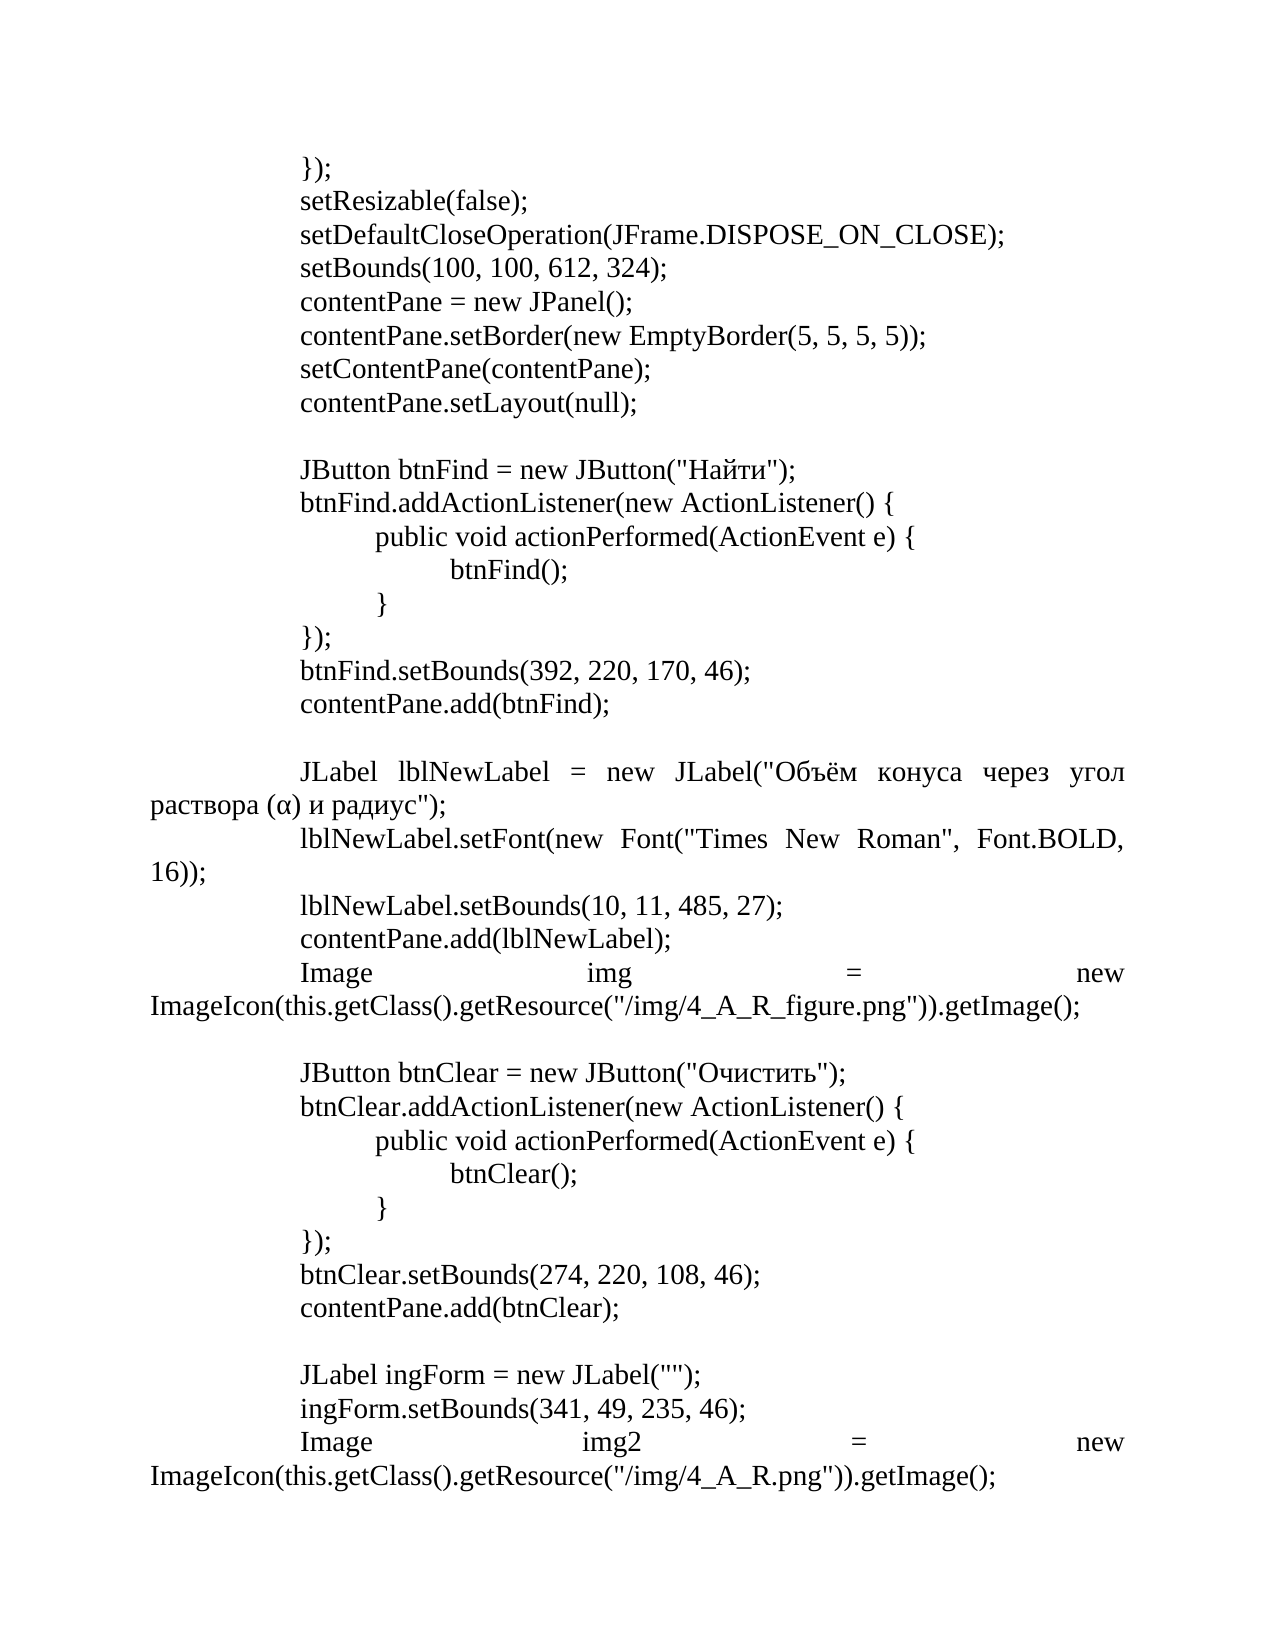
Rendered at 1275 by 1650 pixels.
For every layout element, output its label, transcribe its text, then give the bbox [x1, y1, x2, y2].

text setContentPane(contentPane); [150, 351, 1125, 385]
text btnFind.setBounds(392, 220, 170, 46); [150, 653, 1125, 687]
text contentPane.add(lblNewLabel); [150, 921, 1125, 955]
text btnFind.addActionListener(new ActionListener() { [150, 485, 1125, 519]
text lblNewLabel.setBounds(10, 11, 485, 27); [150, 888, 1125, 921]
text contentPane.setBorder(new EmptyBorder(5, 5, 5, 5)); [150, 318, 1125, 351]
text JLabel ingForm = new JLabel(""); [150, 1357, 1125, 1391]
text btnClear(); [150, 1156, 1125, 1190]
text JButton btnFind = new JButton("Найти"); [150, 452, 1125, 485]
text } [150, 1190, 1125, 1223]
text contentPane = new JPanel(); [150, 284, 1125, 318]
text public void actionPerformed(ActionEvent e) { [150, 519, 1125, 552]
text btnFind(); [150, 552, 1125, 586]
text public void actionPerformed(ActionEvent e) { [150, 1123, 1125, 1156]
text Image img2 = new ImageIcon(this.getClass().getResource("/img/4_A_R.png")).getImage(); [150, 1424, 1125, 1492]
text setResizable(false); [150, 183, 1125, 217]
text setBounds(100, 100, 612, 324); [150, 251, 1125, 284]
text contentPane.add(btnClear); [150, 1290, 1125, 1324]
text btnClear.setBounds(274, 220, 108, 46); [150, 1257, 1125, 1290]
text setDefaultCloseOperation(JFrame.DISPOSE_ON_CLOSE); [150, 217, 1125, 251]
text }); [150, 150, 1125, 183]
text JButton btnClear = new JButton("Очистить"); [150, 1056, 1125, 1089]
text contentPane.add(btnFind); [150, 687, 1125, 720]
text ingForm.setBounds(341, 49, 235, 46); [150, 1391, 1125, 1424]
text }); [150, 1223, 1125, 1257]
text Image img = new ImageIcon(this.getClass().getResource("/img/4_A_R_figure.png")).getImage(); [150, 955, 1125, 1022]
text btnClear.addActionListener(new ActionListener() { [150, 1089, 1125, 1123]
text lblNewLabel.setFont(new Font("Times New Roman", Font.BOLD, 16)); [150, 821, 1125, 888]
text } [150, 586, 1125, 619]
text JLabel lblNewLabel = new JLabel("Объём конуса через угол раствора (α) и радиус"); [150, 754, 1125, 821]
text contentPane.setLayout(null); [150, 385, 1125, 418]
text }); [150, 619, 1125, 653]
